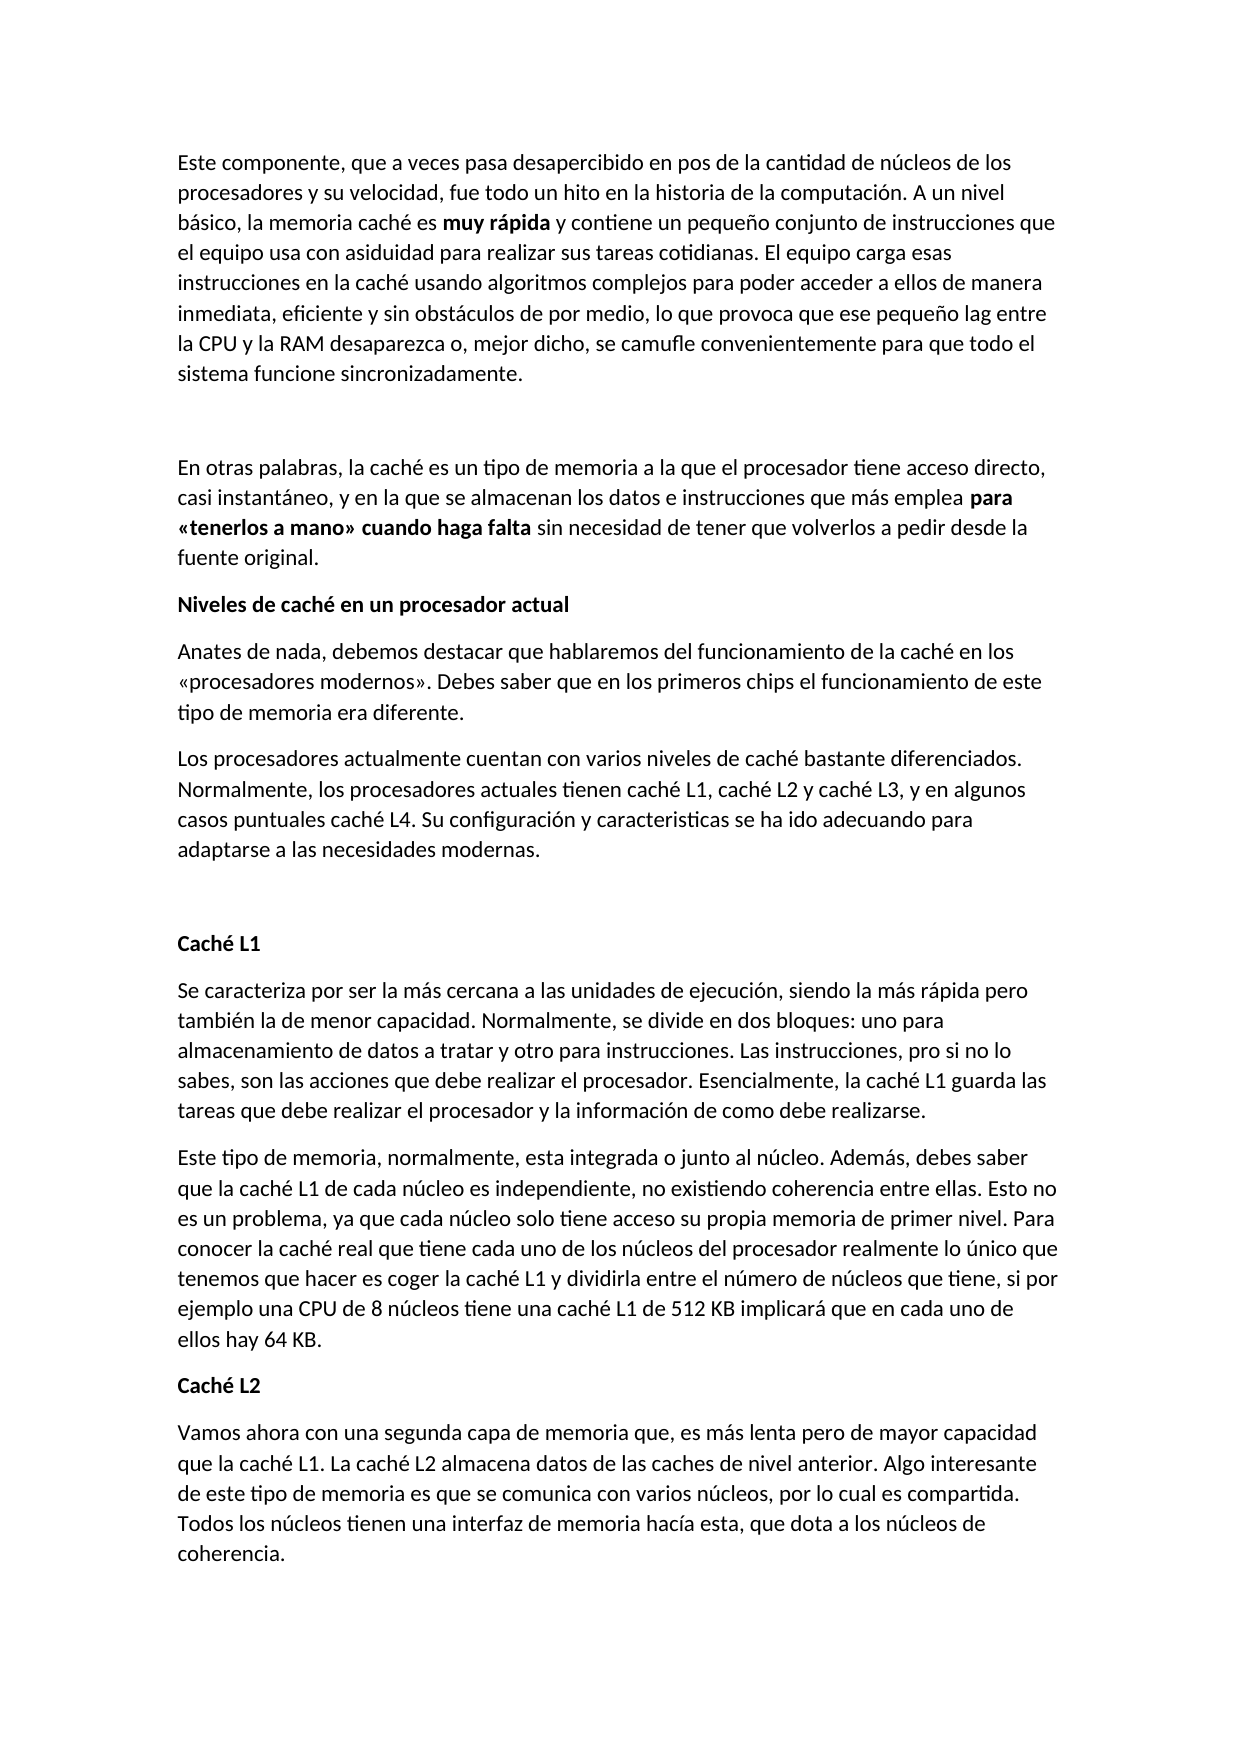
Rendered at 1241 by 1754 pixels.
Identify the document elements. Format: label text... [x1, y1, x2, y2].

text Caché L2 [177, 1372, 1063, 1399]
text Los procesadores actualmente cuentan con varios niveles de caché bastante diferenciados. Normalmente, los procesadores actuales tienen caché L1, caché L2 y caché L3, y en algunos casos puntuales caché L4. Su configuración y caracteristicas se ha ido adecuando para adaptarse a las necesidades modernas. [177, 744, 1063, 863]
text Niveles de caché en un procesador actual [177, 590, 1063, 618]
text Vamos ahora con una segunda capa de memoria que, es más lenta pero de mayor capacidad que la caché L1. La caché L2 almacena datos de las caches de nivel anterior. Algo interesante de este tipo de memoria es que se comunica con varios núcleos, por lo cual es compartida. Todos los núcleos tienen una interfaz de memoria hacía esta, que dota a los núcleos de coherencia. [177, 1418, 1063, 1567]
text En otras palabras, la caché es un tipo de memoria a la que el procesador tiene acceso directo, casi instantáneo, y en la que se almacenan los datos e instrucciones que más emplea para «tenerlos a mano» cuando haga falta sin necesidad de tener que volverlos a pedir desde la fuente original. [177, 453, 1063, 571]
text Este componente, que a veces pasa desapercibido en pos de la cantidad de núcleos de los procesadores y su velocidad, fue todo un hito en la historia de la computación. A un nivel básico, la memoria caché es muy rápida y contiene un pequeño conjunto de instrucciones que el equipo usa con asiduidad para realizar sus tareas cotidianas. El equipo carga esas instrucciones en la caché usando algoritmos complejos para poder acceder a ellos de manera inmediata, eficiente y sin obstáculos de por medio, lo que provoca que ese pequeño lag entre la CPU y la RAM desaparezca o, mejor dicho, se camufle convenientemente para que todo el sistema funcione sincronizadamente. [177, 148, 1063, 387]
text Se caracteriza por ser la más cercana a las unidades de ejecución, siendo la más rápida pero también la de menor capacidad. Normalmente, se divide en dos bloques: uno para almacenamiento de datos a tratar y otro para instrucciones. Las instrucciones, pro si no lo sabes, son las acciones que debe realizar el procesador. Esencialmente, la caché L1 guarda las tareas que debe realizar el procesador y la información de como debe realizarse. [177, 976, 1063, 1124]
text Caché L1 [177, 929, 1063, 957]
text Anates de nada, debemos destacar que hablaremos del funcionamiento de la caché en los «procesadores modernos». Debes saber que en los primeros chips el funcionamiento de este tipo de memoria era diferente. [177, 637, 1063, 726]
text Este tipo de memoria, normalmente, esta integrada o junto al núcleo. Además, debes saber que la caché L1 de cada núcleo es independiente, no existiendo coherencia entre ellas. Esto no es un problema, ya que cada núcleo solo tiene acceso su propia memoria de primer nivel. Para conocer la caché real que tiene cada uno de los núcleos del procesador realmente lo único que tenemos que hacer es coger la caché L1 y dividirla entre el número de núcleos que tiene, si por ejemplo una CPU de 8 núcleos tiene una caché L1 de 512 KB implicará que en cada uno de ellos hay 64 KB. [177, 1143, 1063, 1353]
